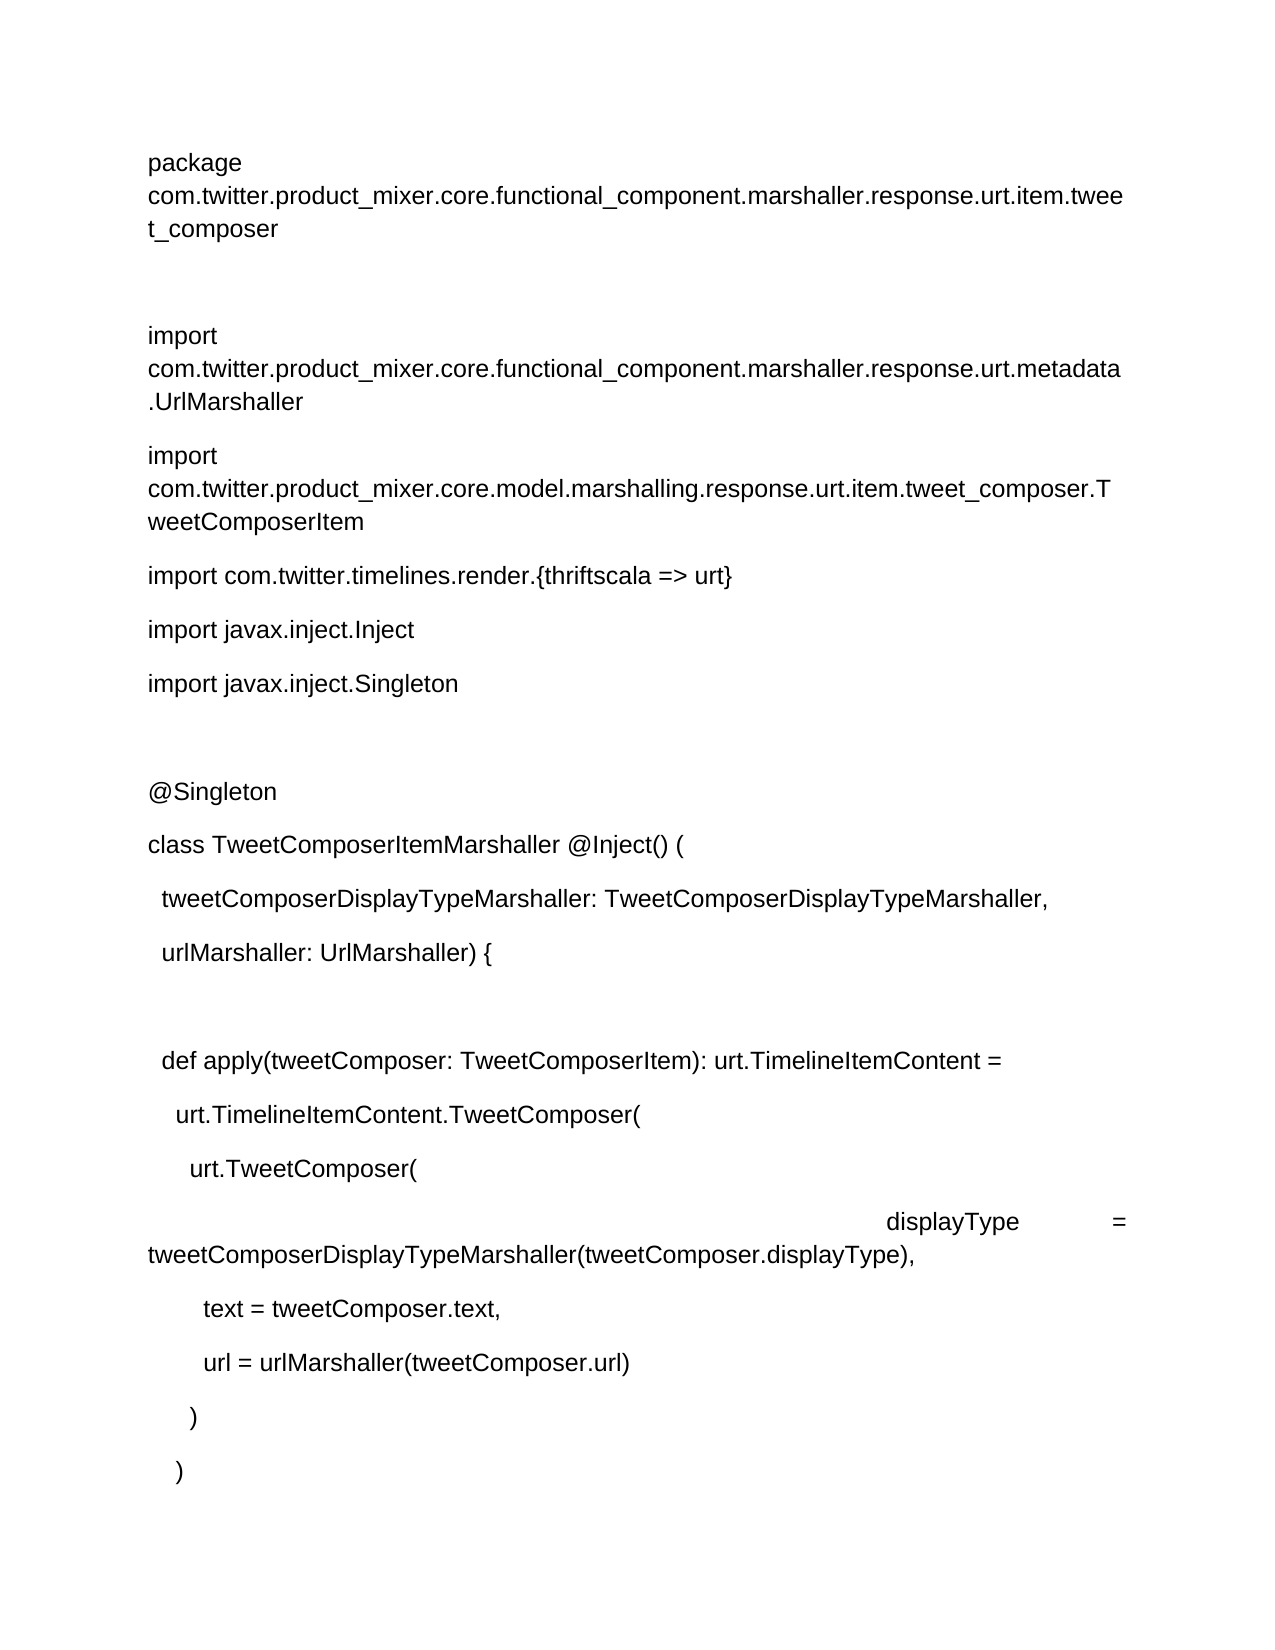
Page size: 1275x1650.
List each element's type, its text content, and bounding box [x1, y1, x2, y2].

text tweetComposerDisplayTypeMarshaller: TweetComposerDisplayTypeMarshaller, [148, 884, 1127, 913]
text package com.twitter.product_mixer.core.functional_component.marshaller.response.urt.item.tweet_composer [148, 148, 1127, 242]
text import com.twitter.product_mixer.core.functional_component.marshaller.response.urt.metadata.UrlMarshaller [148, 321, 1127, 416]
text urlMarshaller: UrlMarshaller) { [148, 938, 1127, 967]
text import com.twitter.product_mixer.core.model.marshalling.response.urt.item.tweet_composer.TweetComposerItem [148, 441, 1127, 536]
text urt.TimelineItemContent.TweetComposer( [148, 1100, 1127, 1128]
text ) [148, 1402, 1127, 1431]
text @Singleton [148, 777, 1127, 805]
text ) [148, 1456, 1127, 1484]
text import javax.inject.Singleton [148, 669, 1127, 698]
text import javax.inject.Inject [148, 615, 1127, 644]
text class TweetComposerItemMarshaller @Inject() ( [148, 830, 1127, 859]
text text = tweetComposer.text, [148, 1294, 1127, 1323]
text import com.twitter.timelines.render.{thriftscala => urt} [148, 561, 1127, 590]
text urt.TweetComposer( [148, 1153, 1127, 1182]
text displayType = tweetComposerDisplayTypeMarshaller(tweetComposer.displayType), [148, 1207, 1127, 1269]
text url = urlMarshaller(tweetComposer.url) [148, 1348, 1127, 1377]
text def apply(tweetComposer: TweetComposerItem): urt.TimelineItemContent = [148, 1046, 1127, 1074]
